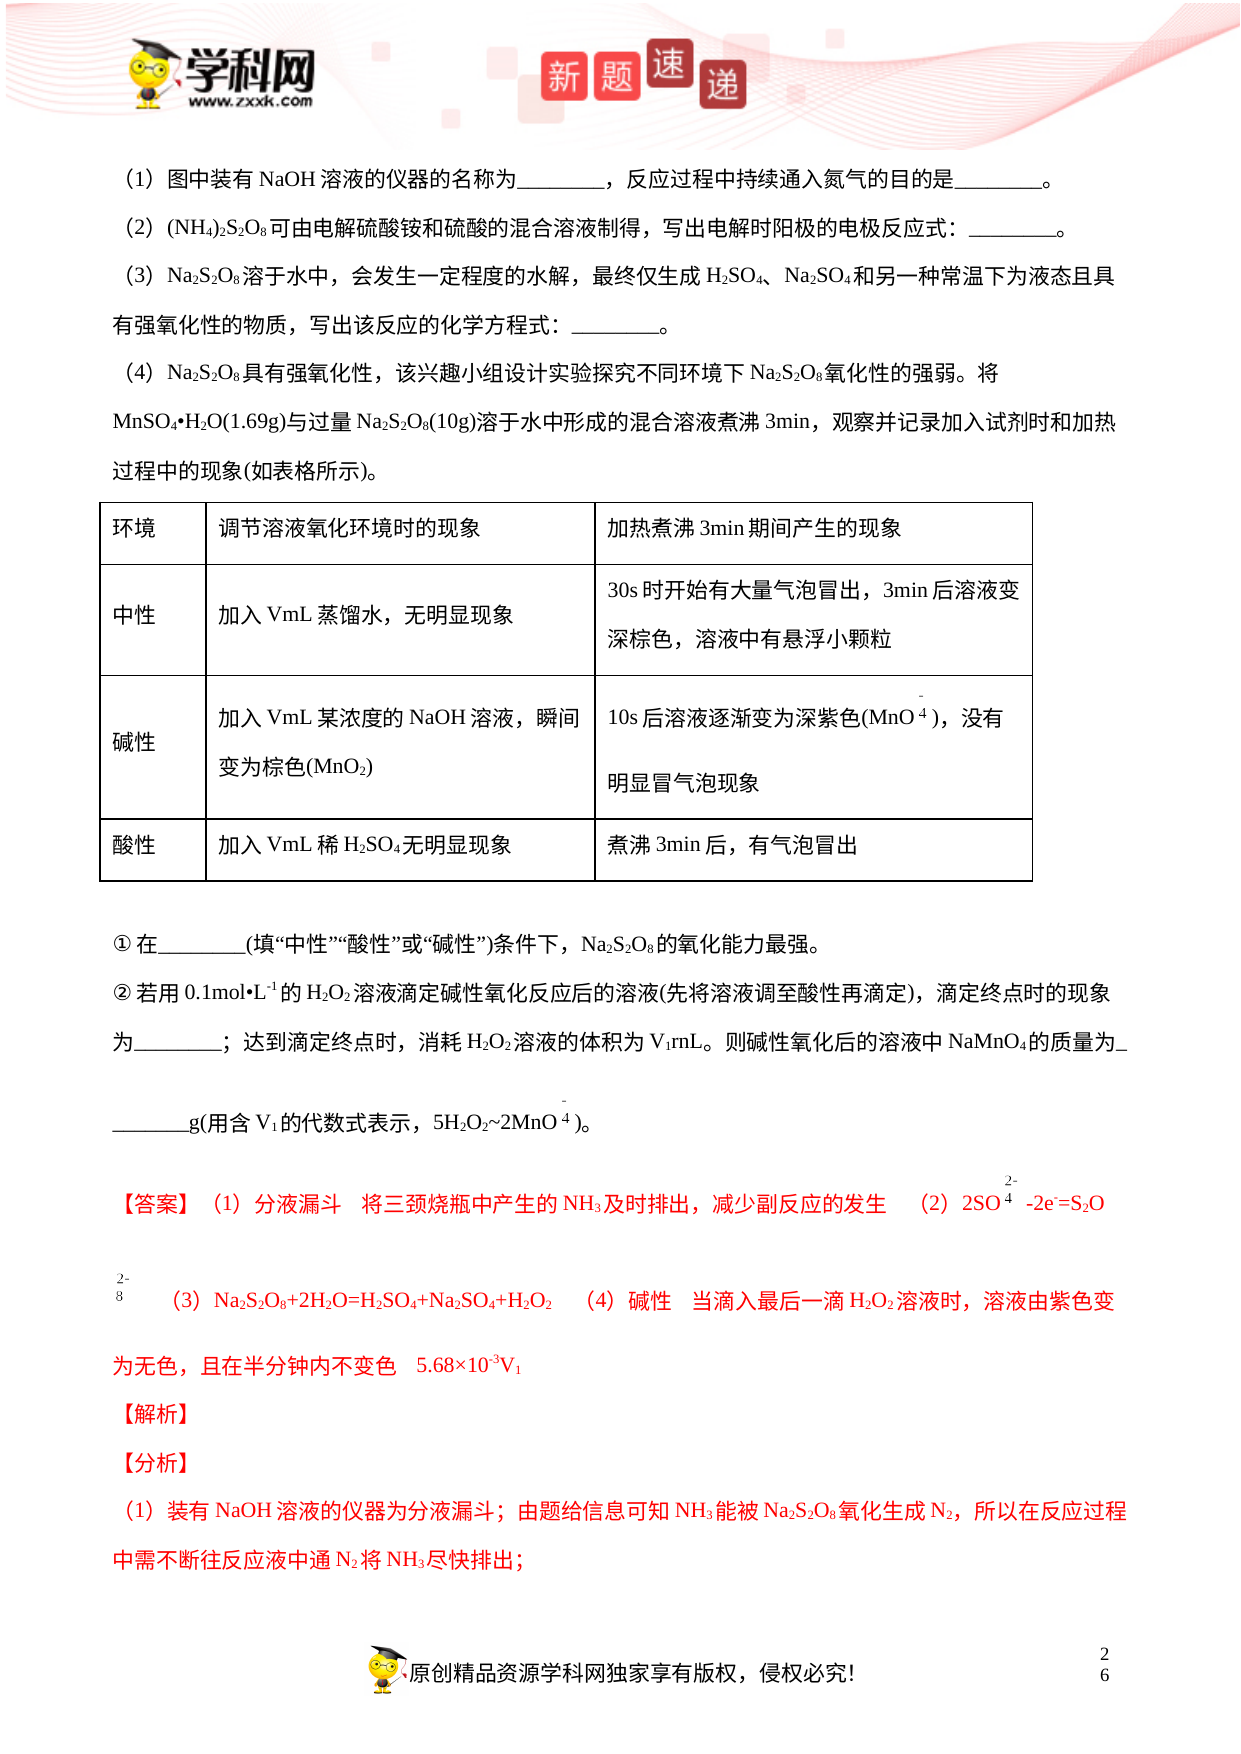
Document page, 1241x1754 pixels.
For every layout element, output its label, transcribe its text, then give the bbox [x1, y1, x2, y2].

table_cell 加入VmL稀H2SO4无明显现象 [207, 820, 594, 880]
picture [5, 3, 1240, 150]
text （3）Na2S2O8溶于水中，会发生一定程度的水解，最终仅生成H2SO4、Na2SO4和另一种常温下为液态且具有强氧化性的物质，写出该反应的化学方程式：________。 [112, 259, 1128, 340]
text （2）(NH4)2S2O8可由电解硫酸铵和硫酸的混合溶液制得，写出电解时阳极的电极反应式：________。 [112, 210, 1128, 243]
text （1）装有NaOH溶液的仪器为分液漏斗；由题给信息可知NH3能被Na2S2O8氧化生成N2，所以在反应过程中需不断往反应液中通N2将NH3尽快排出； [112, 1494, 1128, 1575]
text ①在________(填“中性”“酸性”或“碱性”)条件下，Na2S2O8的氧化能力最强。 [112, 927, 1128, 959]
text （4）Na2S2O8具有强氧化性，该兴趣小组设计实验探究不同环境下Na2S2O8氧化性的强弱。将MnSO4•H2O(1.69g)与过量Na2S2O8(10g)溶于水中形成的混合溶液煮沸3min，观察并记录加入试剂时和加热过程中的现象(如表格所示)。 [112, 356, 1128, 486]
table_cell 30s时开始有大量气泡冒出，3min后溶液变深棕色，溶液中有悬浮小颗粒 [596, 565, 1032, 675]
text 【分析】 [112, 1445, 1128, 1478]
table_cell 碱性 [101, 676, 205, 818]
table_cell 酸性 [101, 820, 205, 880]
picture [363, 1642, 409, 1696]
table_cell 中性 [101, 565, 205, 675]
table_cell 10s后溶液逐渐变为深紫色(MnO)，没有明显冒气泡现象 [596, 676, 1032, 818]
table_cell 煮沸3min后，有气泡冒出 [596, 820, 1032, 880]
table_header 加热煮沸3min期间产生的现象 [596, 503, 1032, 564]
text 【答案】（1）分液漏斗 将三颈烧瓶中产生的NH3及时排出，减少副反应的发生 （2）2SO-2e-=S2O （3）Na2S2O8+2H2O=H2SO4+Na2SO4+H2O2 （4）碱性 当滴入最后一滴H2O2溶液时，溶液由紫色变为无色，且在半分钟内不变色 5.68×10-3V1 [112, 1170, 1128, 1381]
text 【解析】 [112, 1397, 1128, 1429]
table_cell 加入VmL蒸馏水，无明显现象 [207, 565, 594, 675]
table_cell 加入VmL某浓度的NaOH溶液，瞬间变为棕色(MnO2) [207, 676, 594, 818]
table_header 调节溶液氧化环境时的现象 [207, 503, 594, 564]
text （1）图中装有NaOH溶液的仪器的名称为________，反应过程中持续通入氮气的目的是________。 [112, 162, 1128, 194]
text ②若用0.1mol•L-1的H2O2溶液滴定碱性氧化反应后的溶液(先将溶液调至酸性再滴定)，滴定终点时的现象为________；达到滴定终点时，消耗H2O2溶液的体积为V1rnL。则碱性氧化后的溶液中NaMnO4的质量为________g(用含V1的代数式表示，5H2O2~2MnO)。 [112, 975, 1128, 1154]
table_header 环境 [101, 503, 205, 564]
